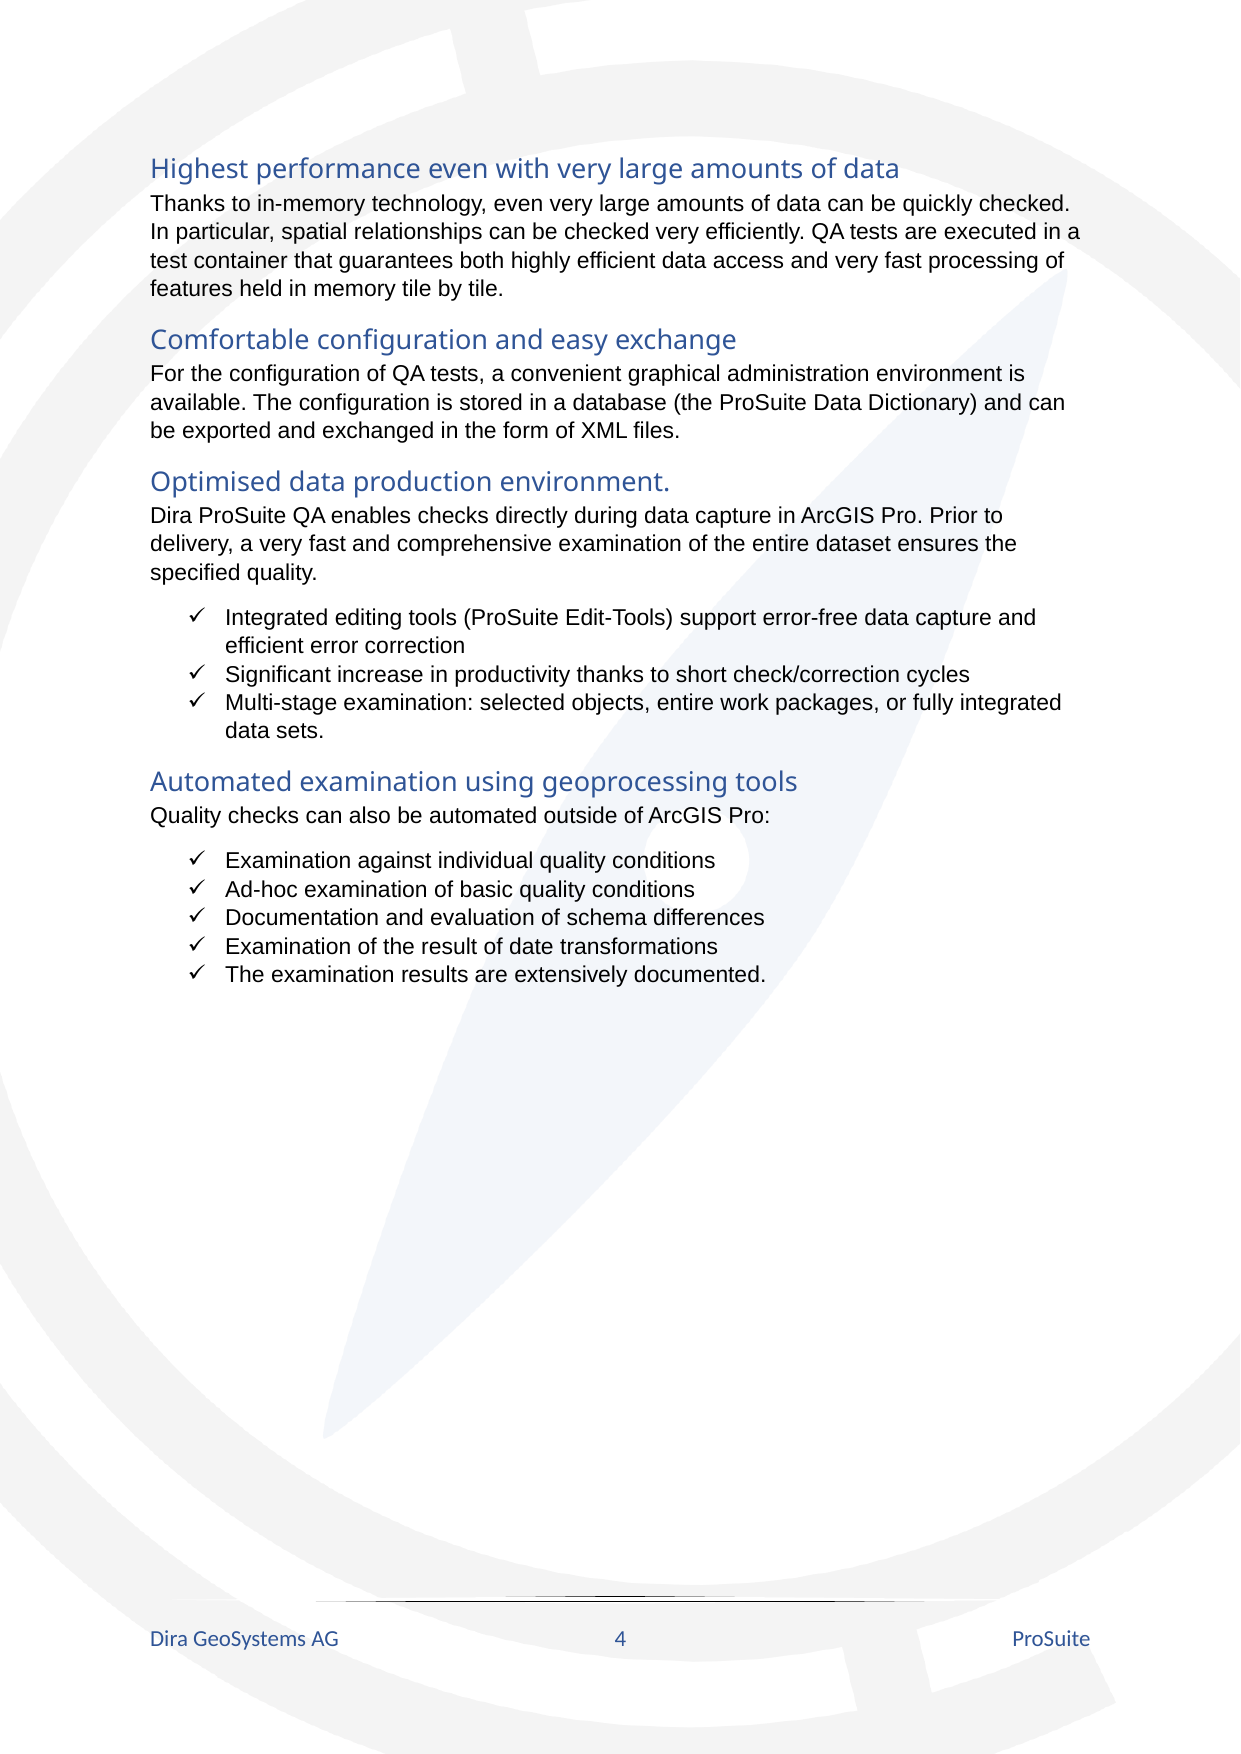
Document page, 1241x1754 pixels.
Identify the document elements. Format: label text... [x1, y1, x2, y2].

list Documentation and evaluation of schema differences [187, 904, 1090, 931]
text For the configuration of QA tests, a convenient graphical administration environment is available. The configuration is stored in a database (the ProSuite Data Dictionary) and can be exported and exchanged in the form of XML files. [150, 360, 1090, 443]
picture [0, 0, 1241, 1754]
list Examination against individual quality conditions [187, 847, 1090, 874]
list Ad-hoc examination of basic quality conditions [187, 876, 1090, 902]
list Integrated editing tools (ProSuite Edit-Tools) support error-free data capture and efficient error correction [187, 604, 1090, 658]
list Significant increase in productivity thanks to short check/correction cycles [187, 661, 1090, 687]
subtitle Automated examination using geoprocessing tools [150, 763, 1090, 799]
list The examination results are extensively documented. [187, 961, 1090, 988]
subtitle Highest performance even with very large amounts of data [150, 150, 1090, 187]
subtitle Optimised data production environment. [150, 462, 1090, 499]
list Examination of the result of date transformations [187, 933, 1090, 959]
text Quality checks can also be automated outside of ArcGIS Pro: [150, 802, 1090, 829]
list Multi-stage examination: selected objects, entire work packages, or fully integrated data sets. [187, 689, 1090, 744]
subtitle Comfortable configuration and easy exchange [150, 320, 1090, 357]
text Thanks to in-memory technology, even very large amounts of data can be quickly checked. In particular, spatial relationships can be checked very efficiently. QA tests are executed in a test container that guarantees both highly efficient data access and very fast processing of features held in memory tile by tile. [150, 190, 1090, 301]
text Dira ProSuite QA enables checks directly during data capture in ArcGIS Pro. Prior to delivery, a very fast and comprehensive examination of the entire dataset ensures the specified quality. [150, 502, 1090, 585]
